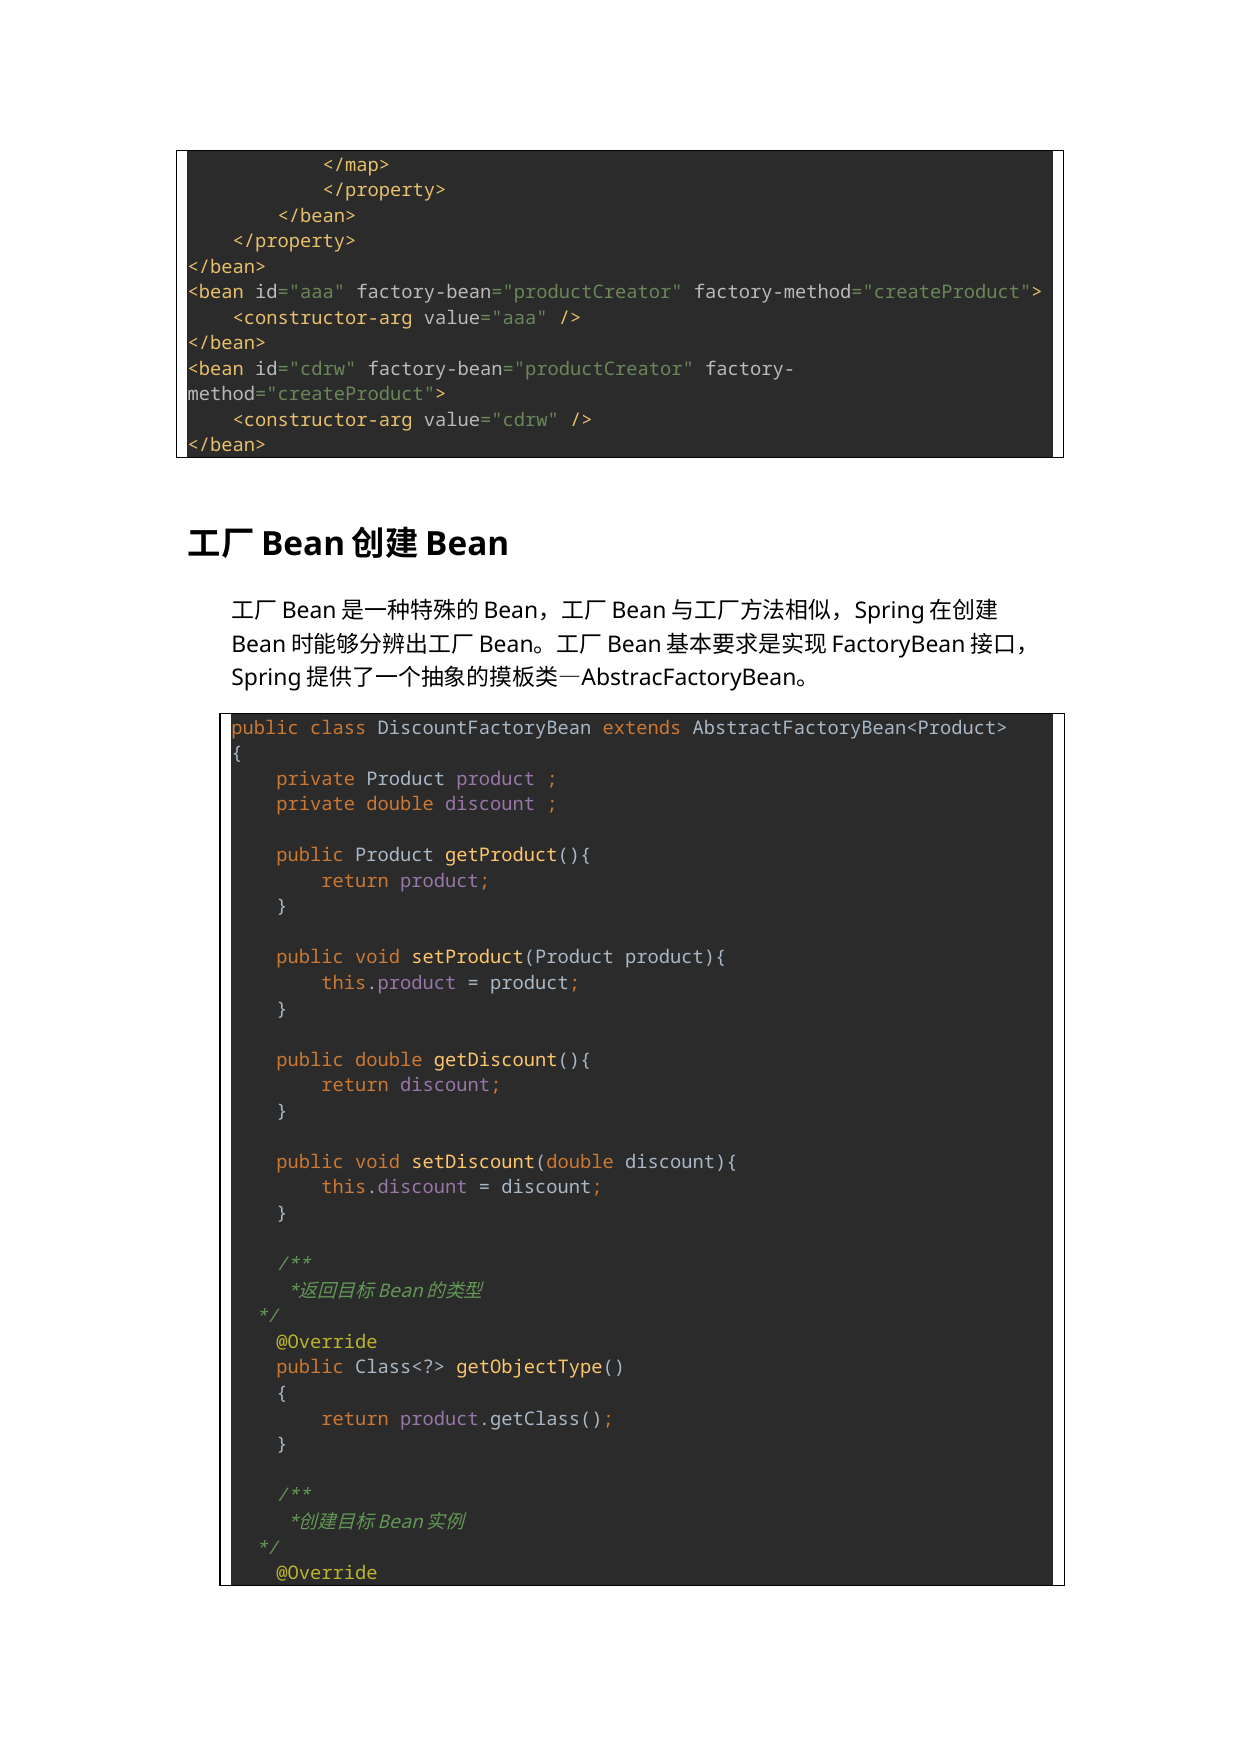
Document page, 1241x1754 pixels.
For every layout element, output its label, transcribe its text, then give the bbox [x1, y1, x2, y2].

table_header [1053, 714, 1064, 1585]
list 工厂Bean是一种特殊的Bean，工厂Bean与工厂方法相似，Spring在创建Bean时能够分辨出工厂Bean。工厂Bean基本要求是实现FactoryBean接口，Spring提供了一个抽象的摸板类—AbstracFactoryBean。 [231, 592, 1053, 692]
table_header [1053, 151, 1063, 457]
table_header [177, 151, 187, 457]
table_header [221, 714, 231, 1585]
subtitle 工厂Bean创建Bean [187, 517, 1053, 565]
